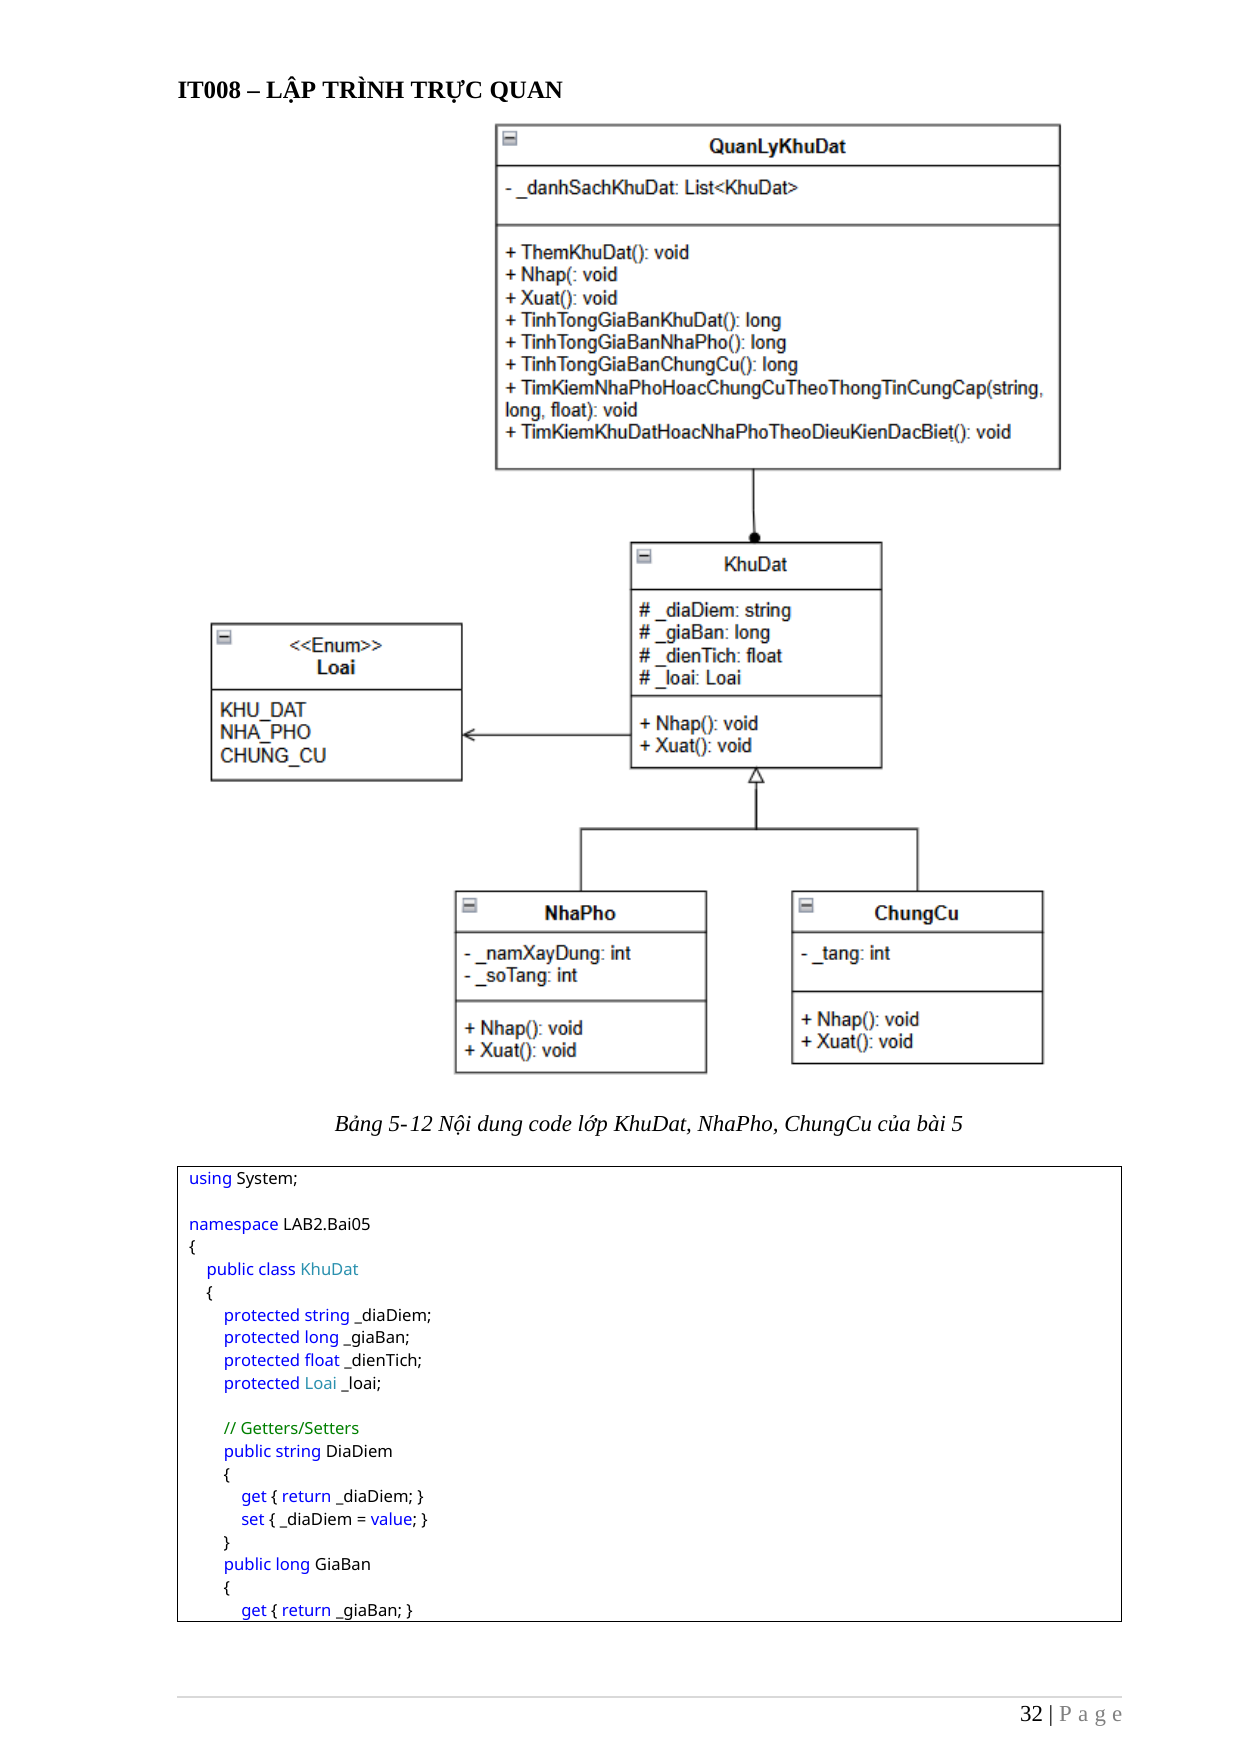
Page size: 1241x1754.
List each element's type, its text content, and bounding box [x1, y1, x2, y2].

picture [177, 118, 1123, 1091]
